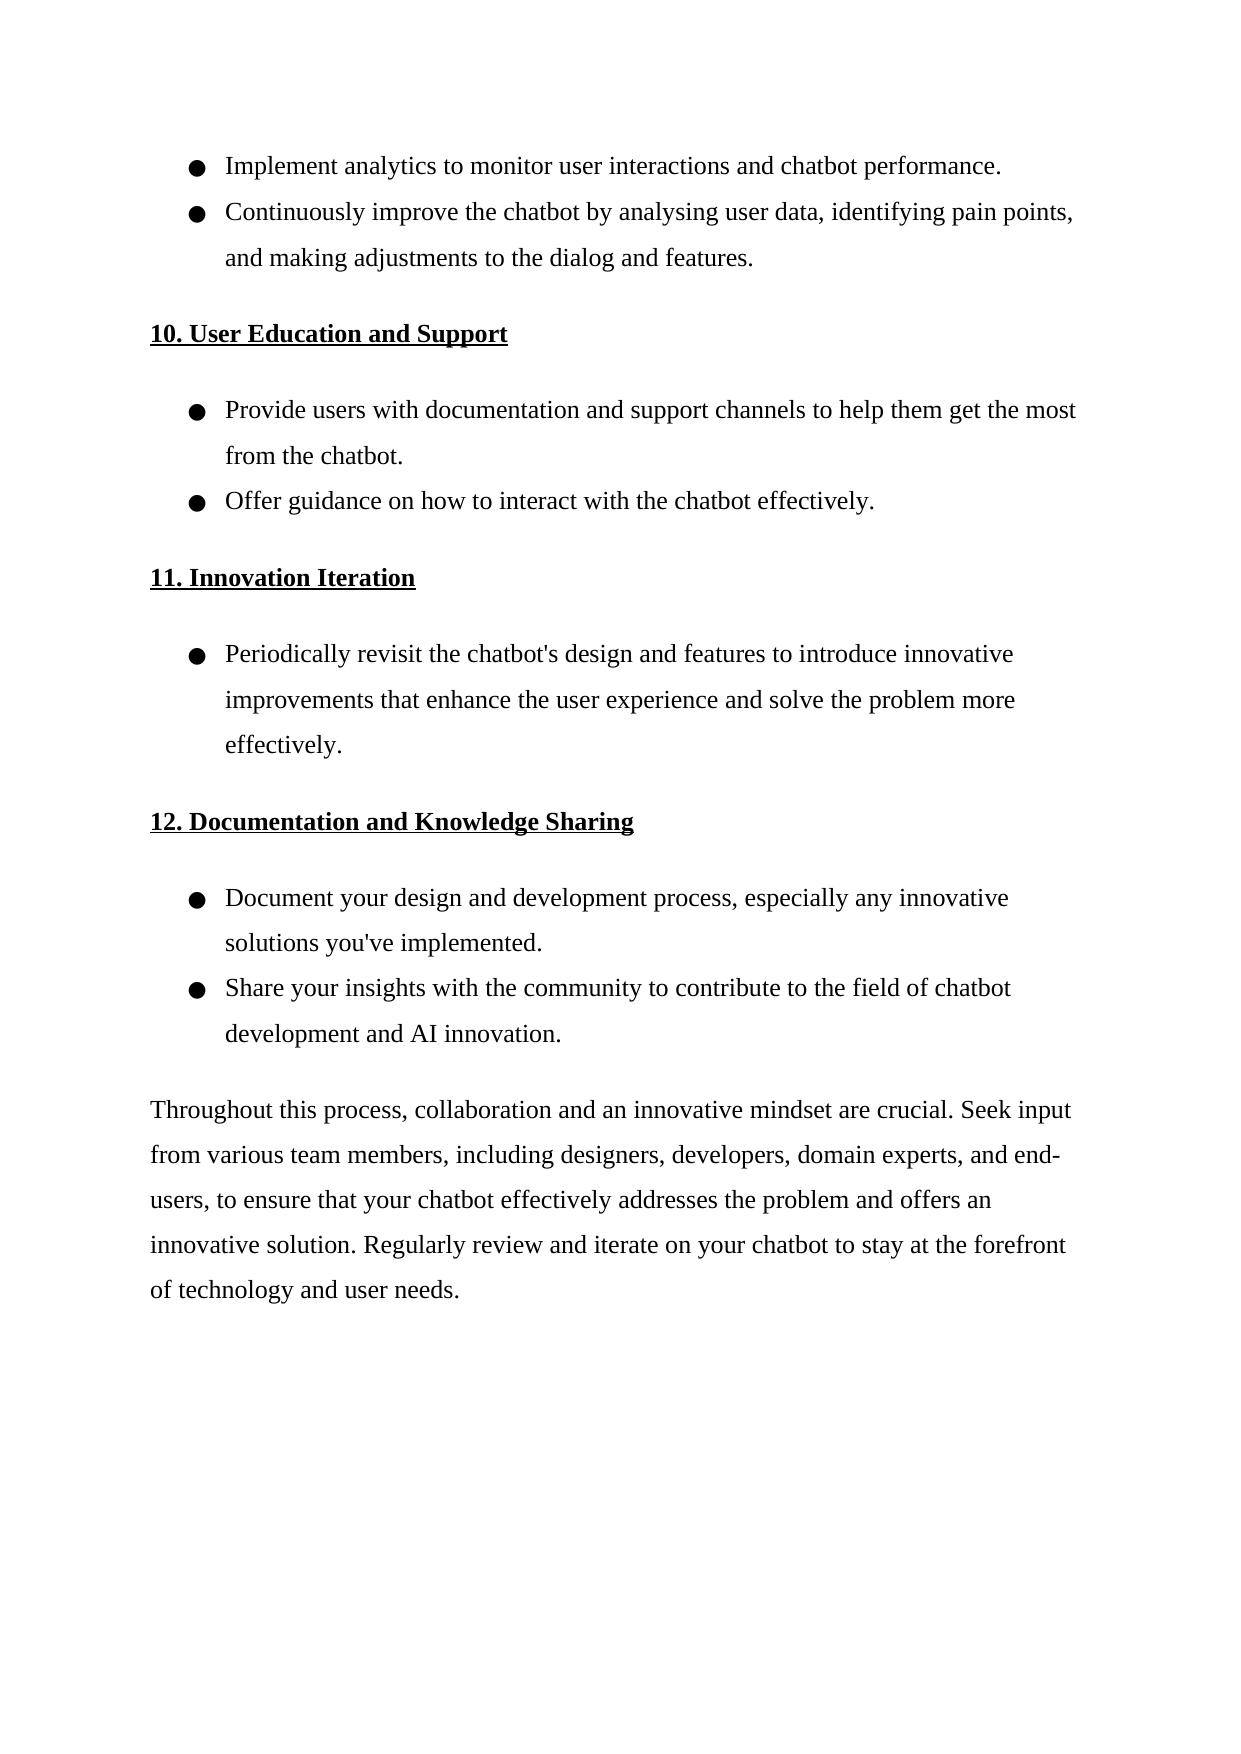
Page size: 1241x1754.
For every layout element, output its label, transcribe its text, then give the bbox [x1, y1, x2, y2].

list Continuously improve the chatbot by analysing user data, identifying pain points, and making adjustments to the dialog and features. [187, 196, 1090, 272]
list Provide users with documentation and support channels to help them get the most from the chatbot. [187, 394, 1090, 470]
list Share your insights with the community to contribute to the field of chatbot development and AI innovation. [187, 972, 1090, 1048]
list Implement analytics to monitor user interactions and chatbot performance. [187, 150, 1090, 181]
text 10. User Education and Support [150, 318, 1090, 348]
text 12. Documentation and Knowledge Sharing [150, 806, 1090, 836]
list Offer guidance on how to interact with the chatbot effectively. [187, 485, 1090, 516]
list Document your design and development process, especially any innovative solutions you've implemented. [187, 882, 1090, 957]
text 11. Innovation Iteration [150, 562, 1090, 592]
list Periodically revisit the chatbot's design and features to introduce innovative improvements that enhance the user experience and solve the problem more effectively. [187, 638, 1090, 759]
text Throughout this process, collaboration and an innovative mindset are crucial. Seek input from various team members, including designers, developers, domain experts, and end-users, to ensure that your chatbot effectively addresses the problem and offers an innovative solution. Regularly review and iterate on your chatbot to stay at the forefront of technology and user needs. [150, 1094, 1090, 1304]
